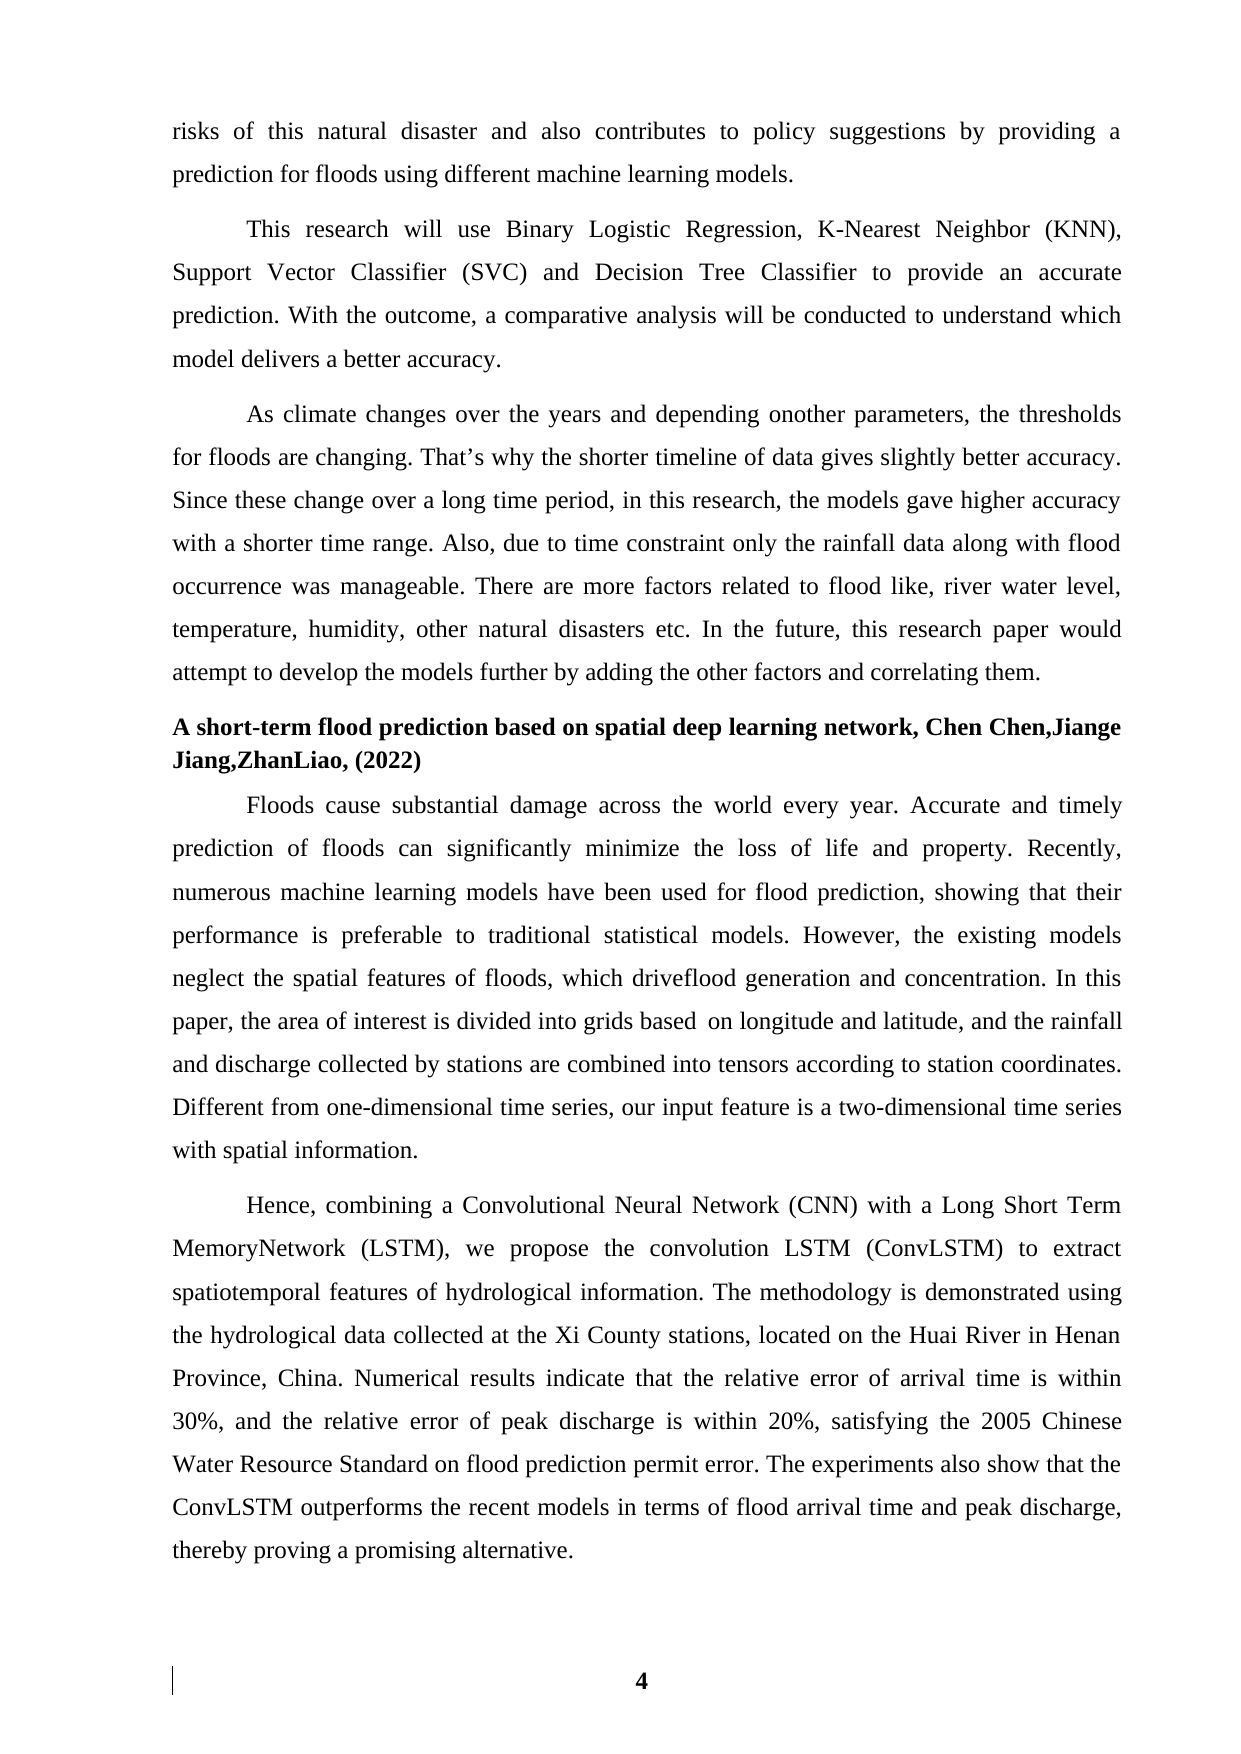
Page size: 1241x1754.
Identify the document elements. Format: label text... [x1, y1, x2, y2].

text As climate changes over the years and depending onother parameters, the thresholds for floods are changing. That’s why the shorter timeline of data gives slightly better accuracy. Since these change over a long time period, in this research, the models gave higher accuracy with a shorter time range. Also, due to time constraint only the rainfall data along with flood occurrence was manageable. There are more factors related to flood like, river water level, temperature, humidity, other natural disasters etc. In the future, this research paper would attempt to develop the models further by adding the other factors and correlating them. [172, 399, 1123, 686]
text A short-term flood prediction based on spatial deep learning network, Chen Chen,Jiange Jiang,ZhanLiao, (2022) [172, 712, 1122, 774]
text Hence, combining a Convolutional Neural Network (CNN) with a Long Short Term MemoryNetwork (LSTM), we propose the convolution LSTM (ConvLSTM) to extract spatiotemporal features of hydrological information. The methodology is demonstrated using the hydrological data collected at the Xi County stations, located on the Huai River in Henan Province, China. Numerical results indicate that the relative error of arrival time is within 30%, and the relative error of peak discharge is within 20%, satisfying the 2005 Chinese Water Resource Standard on flood prediction permit error. The experiments also show that the ConvLSTM outperforms the recent models in terms of flood arrival time and peak discharge, thereby proving a promising alternative. [172, 1190, 1122, 1564]
text Floods cause substantial damage across the world every year. Accurate and timely prediction of floods can significantly minimize the loss of life and property. Recently, numerous machine learning models have been used for flood prediction, showing that their performance is preferable to traditional statistical models. However, the existing models neglect the spatial features of floods, which driveflood generation and concentration. In this paper, the area of interest is divided into grids based on longitude and latitude, and the rainfall and discharge collected by stations are combined into tensors according to station coordinates. Different from one-dimensional time series, our input feature is a two-dimensional time series with spatial information. [172, 790, 1123, 1164]
text risks of this natural disaster and also contributes to policy suggestions by providing a prediction for floods using different machine learning models. [172, 116, 1122, 188]
text This research will use Binary Logistic Regression, K-Nearest Neighbor (KNN), Support Vector Classifier (SVC) and Decision Tree Classifier to provide an accurate prediction. With the outcome, a comparative analysis will be conducted to understand which model delivers a better accuracy. [172, 214, 1123, 372]
